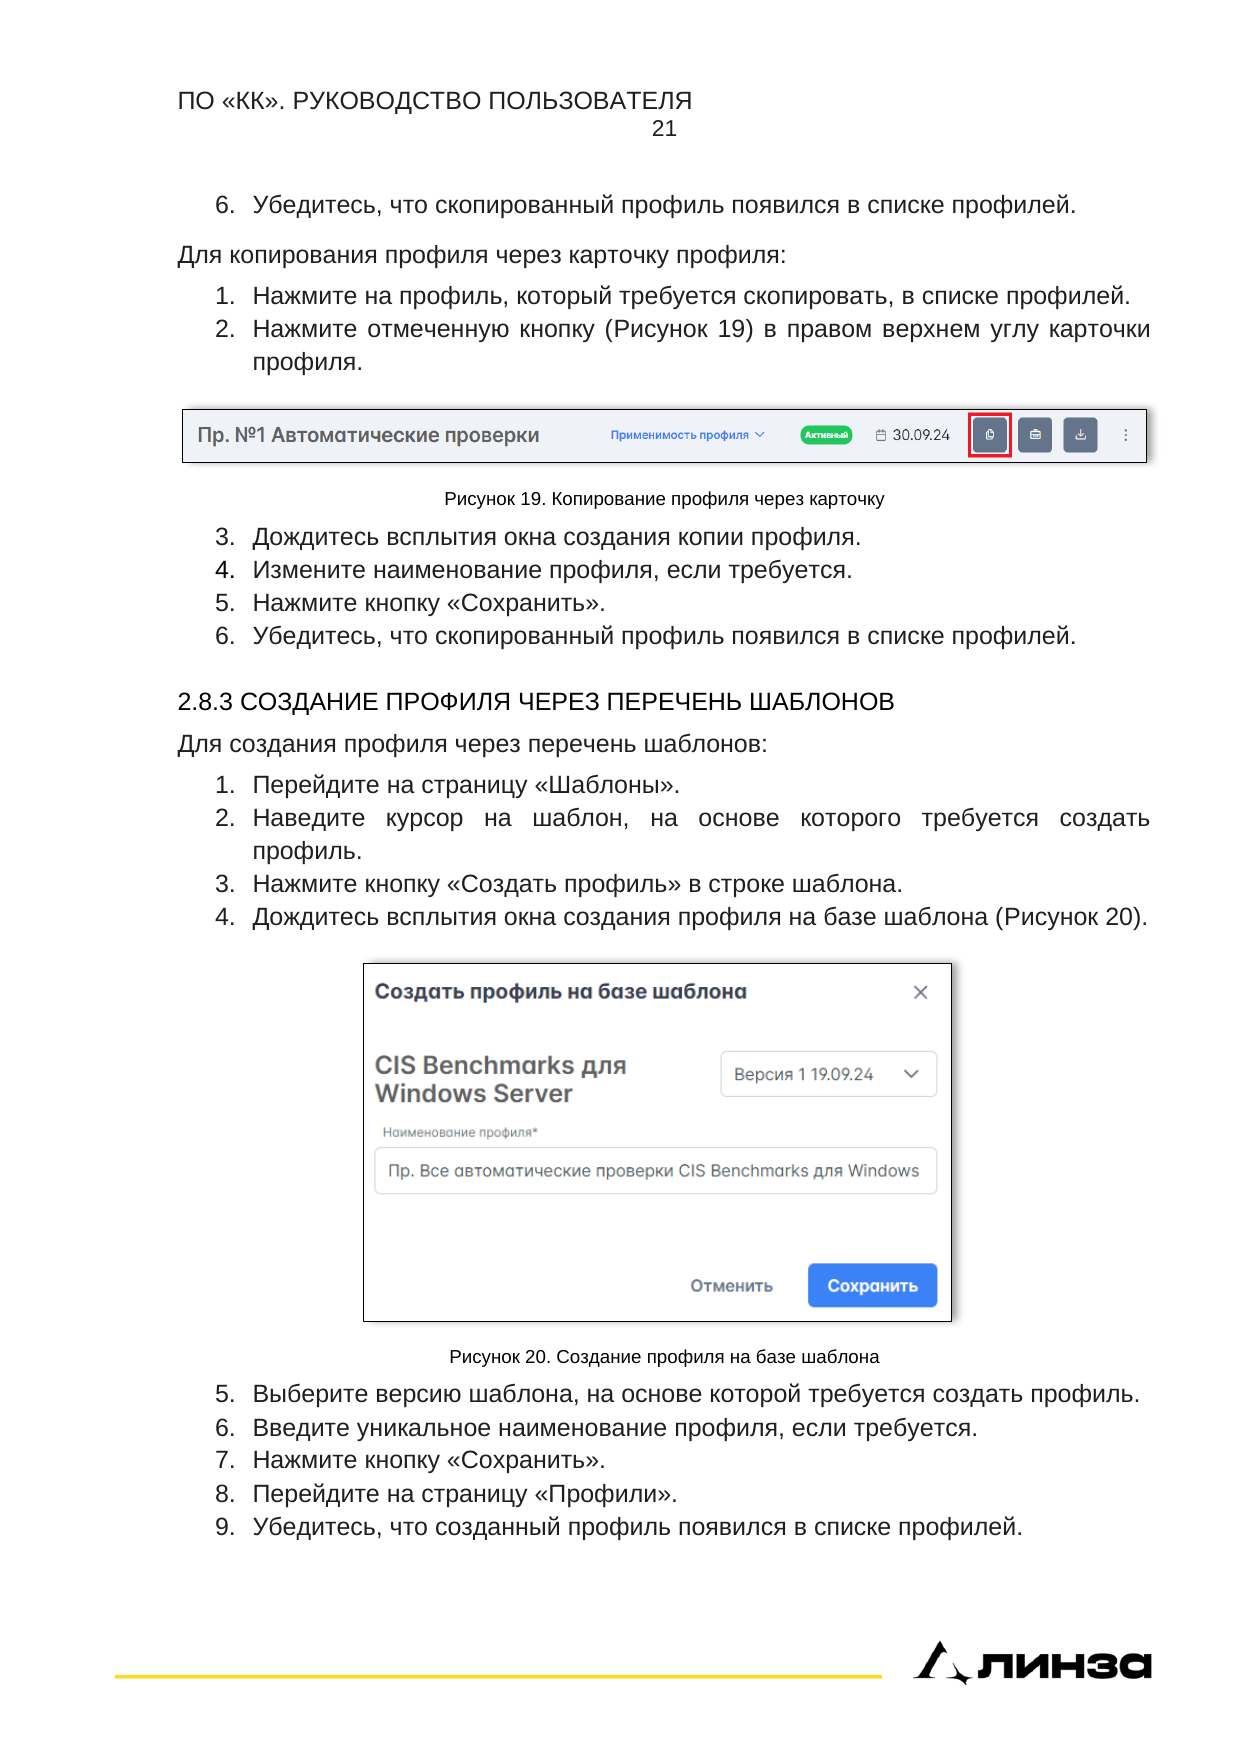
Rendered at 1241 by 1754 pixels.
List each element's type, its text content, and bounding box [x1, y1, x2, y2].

text Выберите версию шаблона, на основе которой требуется создать профиль. [215, 1379, 1152, 1408]
list Перейдите на страницу «Шаблоны». [215, 770, 1152, 798]
text Нажмите кнопку «Сохранить». [215, 1446, 1152, 1474]
text Введите уникальное наименование профиля, если требуется. [215, 1412, 1152, 1441]
list Нажмите на профиль, который требуется скопировать, в списке профилей. [215, 281, 1152, 310]
text Дождитесь всплытия окна создания копии профиля. [215, 522, 1152, 551]
picture [364, 964, 951, 1321]
text Нажмите кнопку «Сохранить». [215, 588, 1152, 617]
text Для создания профиля через перечень шаблонов: [177, 728, 1152, 757]
text Перейдите на страницу «Профили». [215, 1478, 1152, 1507]
text Убедитесь, что скопированный профиль появился в списке профилей. [215, 190, 1152, 219]
picture [183, 410, 1146, 462]
picture [114, 1640, 1152, 1685]
text Дождитесь всплытия окна создания профиля на базе шаблона (Рисунок 20). [215, 902, 1152, 931]
text Убедитесь, что созданный профиль появился в списке профилей. [215, 1512, 1152, 1540]
text Для копирования профиля через карточку профиля: [177, 240, 1152, 269]
text Измените наименование профиля, если требуется. [215, 555, 1152, 584]
subtitle Создание профиля через перечень шаблонов [177, 687, 1152, 716]
text Наведите курсор на шаблон, на основе которого требуется создать профиль. [215, 803, 1152, 864]
text Нажмите кнопку «Создать профиль» в строке шаблона. [215, 869, 1152, 898]
text Нажмите отмеченную кнопку (Рисунок 19) в правом верхнем углу карточки профиля. [215, 314, 1152, 376]
text Убедитесь, что скопированный профиль появился в списке профилей. [215, 621, 1152, 650]
